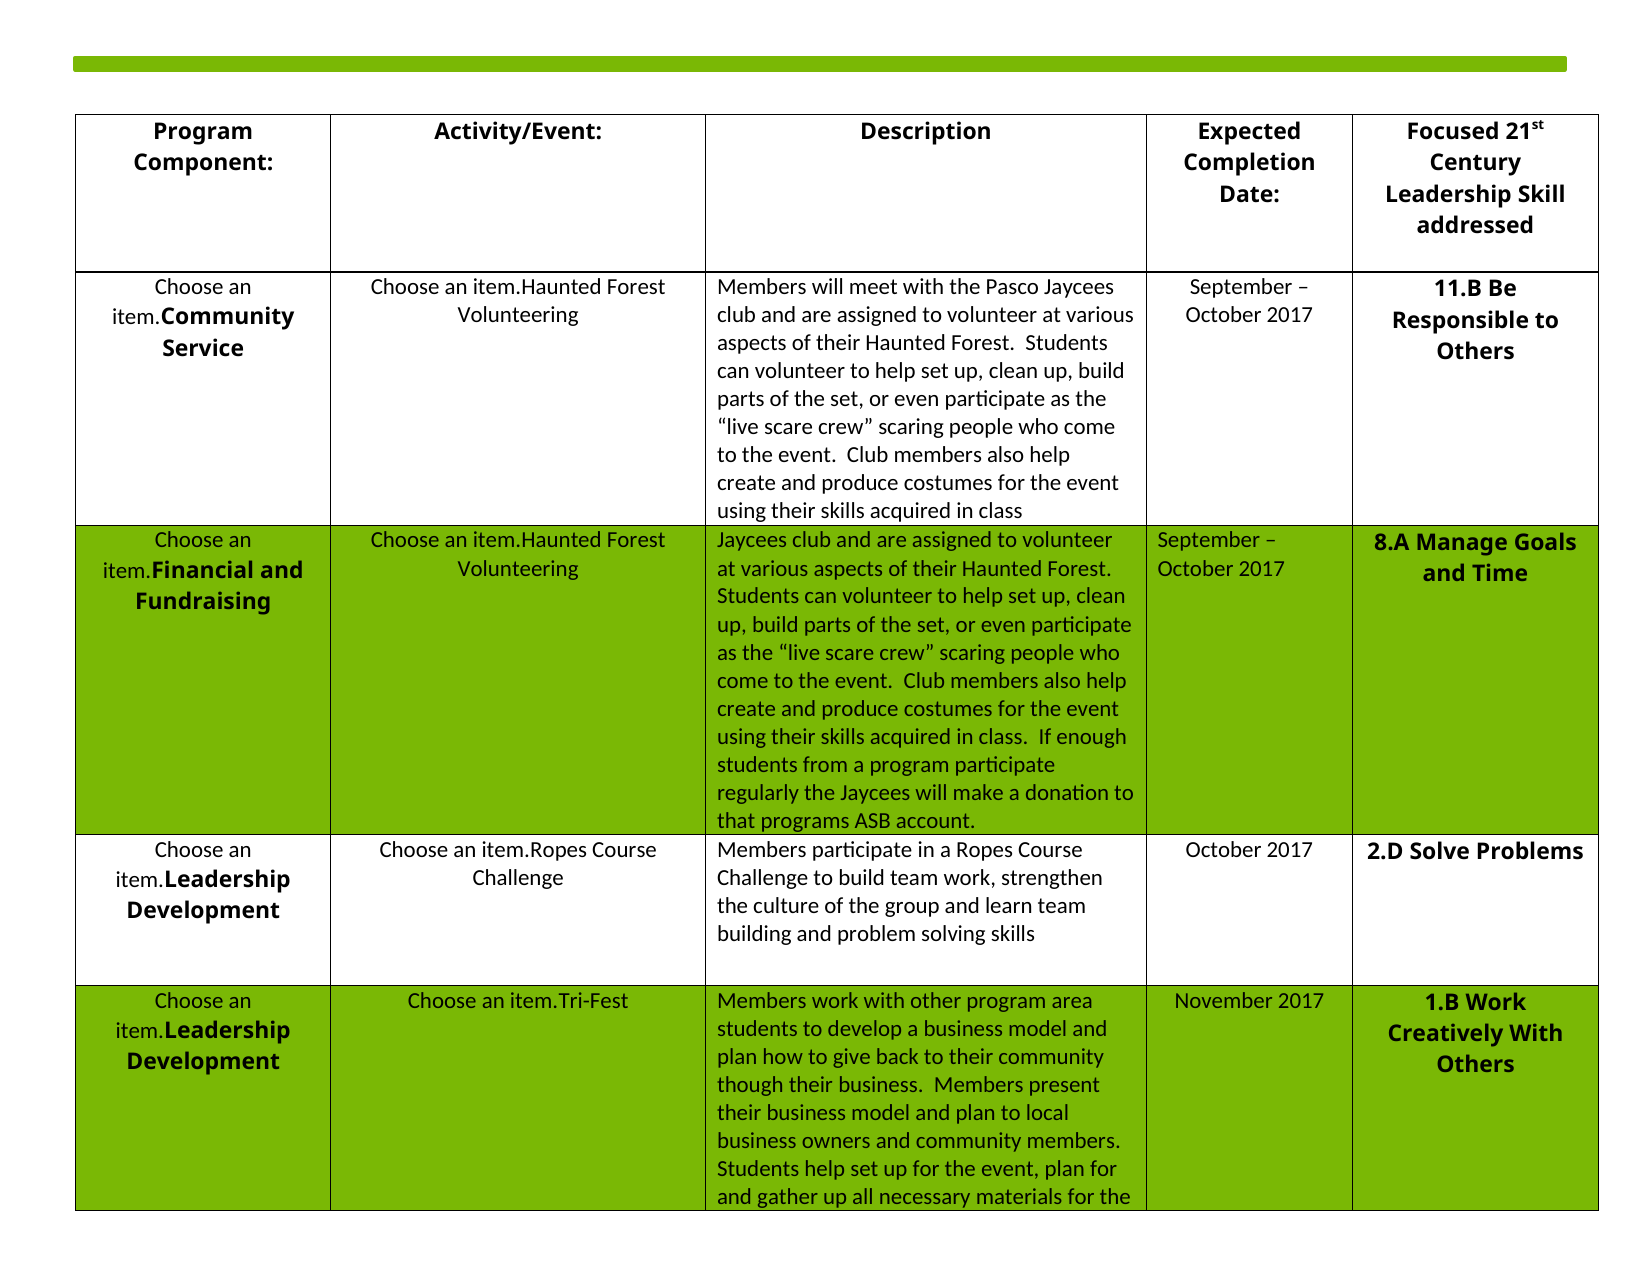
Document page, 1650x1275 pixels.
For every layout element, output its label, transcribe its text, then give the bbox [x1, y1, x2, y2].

table_header Activity/Event: [331, 115, 705, 271]
table_header Program Component: [76, 115, 330, 271]
table_cell [331, 986, 705, 1210]
table_cell [331, 273, 705, 524]
table_cell [331, 835, 705, 985]
table_cell [331, 526, 705, 834]
table_header Description [706, 115, 1146, 271]
table_header Expected Completion Date: [1147, 115, 1352, 271]
table_header Focused 21st Century Leadership Skill addressed [1353, 115, 1598, 271]
